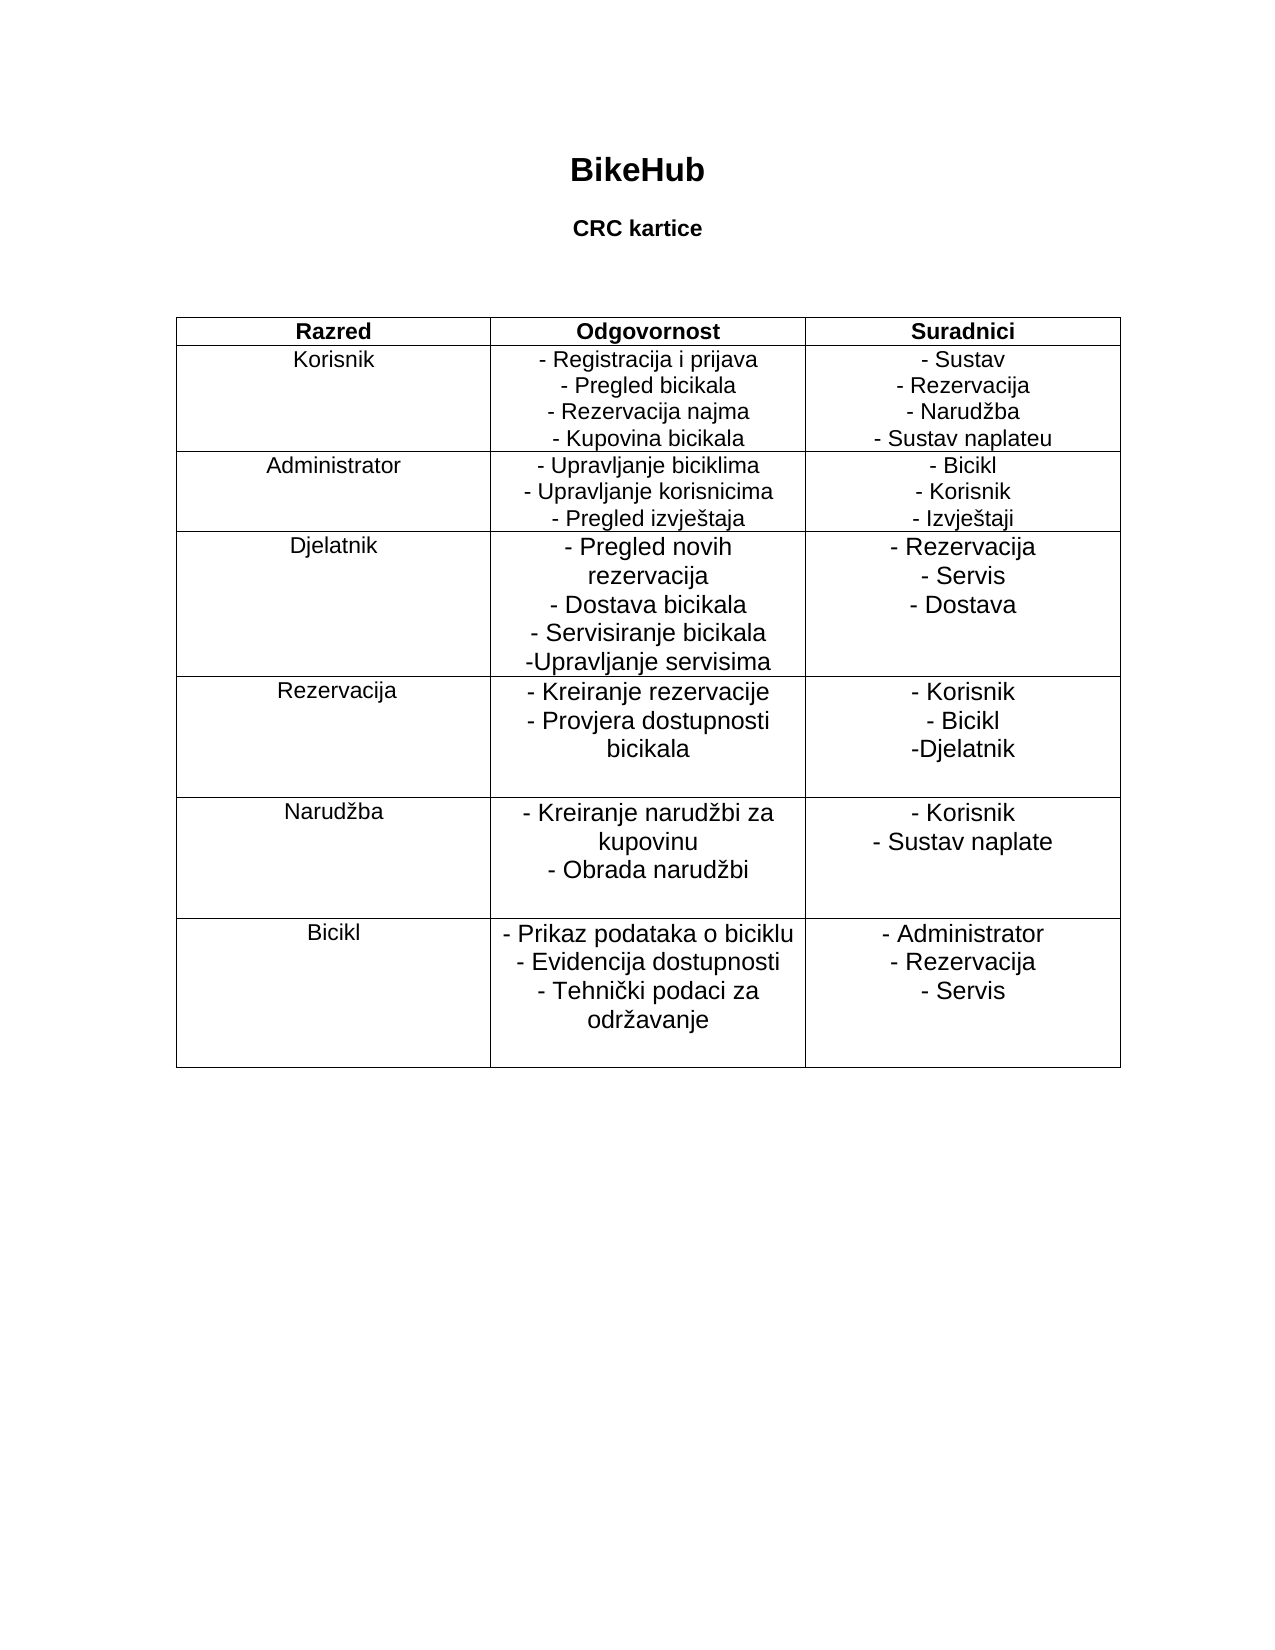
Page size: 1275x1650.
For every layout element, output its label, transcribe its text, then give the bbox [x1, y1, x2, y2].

table_cell Narudžba [177, 798, 490, 917]
table_cell - Kreiranje narudžbi za kupovinu - Obrada narudžbi [491, 798, 805, 917]
table_cell Administrator [177, 452, 490, 531]
table_cell Rezervacija [177, 677, 490, 797]
table_cell - Sustav - Rezervacija - Narudžba - Sustav naplateu [806, 346, 1120, 451]
table_cell - Administrator - Rezervacija - Servis [806, 919, 1120, 1067]
table_cell - Bicikl - Korisnik - Izvještaji [806, 452, 1120, 531]
table_cell - Kreiranje rezervacije - Provjera dostupnosti bicikala [491, 677, 805, 797]
table_cell - Korisnik - Bicikl -Djelatnik [806, 677, 1120, 797]
table_header Odgovornost [491, 318, 805, 344]
table_header Razred [177, 318, 490, 344]
table_cell - Upravljanje biciklima - Upravljanje korisnicima - Pregled izvještaja [491, 452, 805, 531]
table_cell - Prikaz podataka o biciklu - Evidencija dostupnosti - Tehnički podaci za održavanje [491, 919, 805, 1067]
table_cell - Pregled novih rezervacija - Dostava bicikala - Servisiranje bicikala -Upravljanje servisima [491, 532, 805, 676]
table_cell - Rezervacija - Servis - Dostava [806, 532, 1120, 676]
table_cell - Korisnik - Sustav naplate [806, 798, 1120, 917]
table_header Suradnici [806, 318, 1120, 344]
table_cell Djelatnik [177, 532, 490, 676]
table_cell Korisnik [177, 346, 490, 451]
text BikeHub [187, 150, 1087, 188]
text CRC kartice [187, 215, 1087, 241]
table_cell - Registracija i prijava - Pregled bicikala - Rezervacija najma - Kupovina bicikala [491, 346, 805, 451]
table_cell Bicikl [177, 919, 490, 1067]
